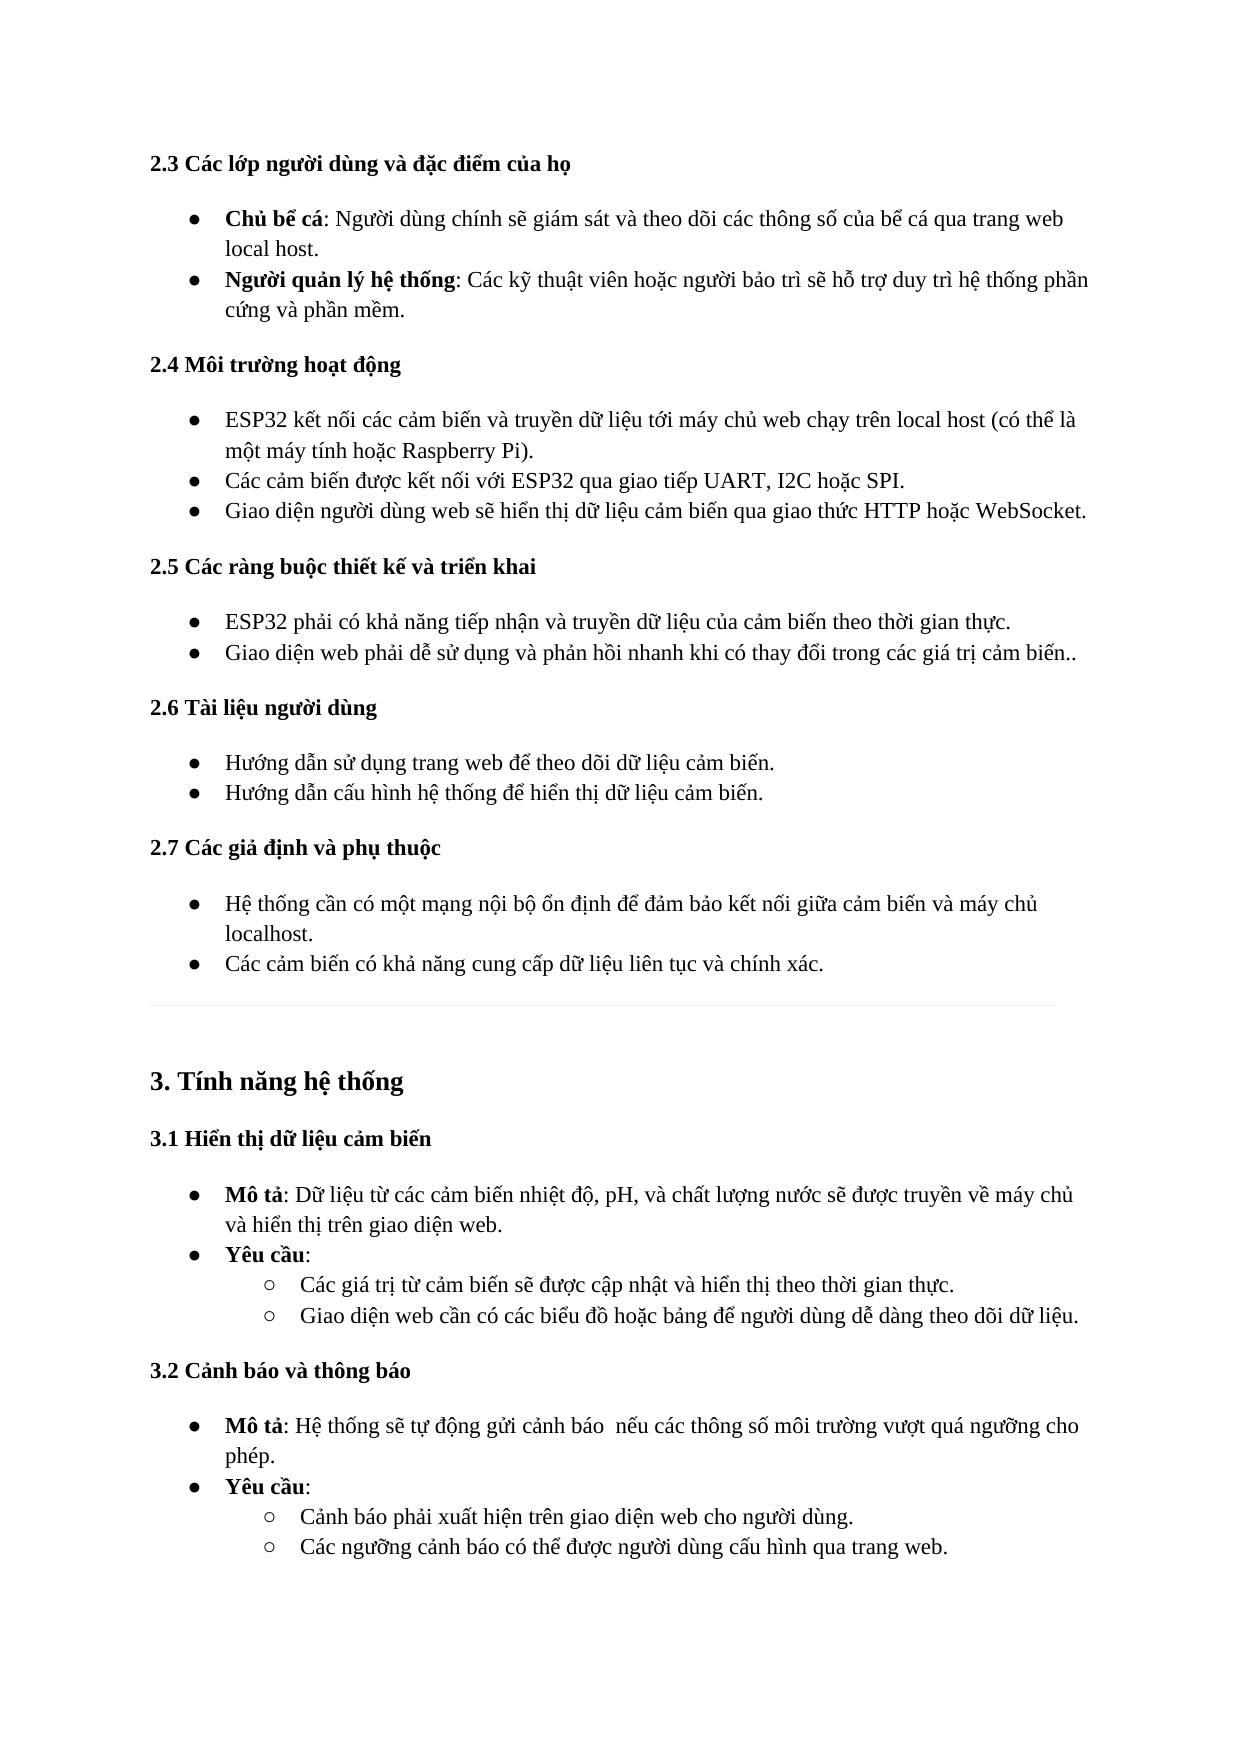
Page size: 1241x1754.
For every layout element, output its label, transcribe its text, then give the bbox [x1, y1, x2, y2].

subtitle 2.7 Các giả định và phụ thuộc [150, 834, 1090, 861]
list Hướng dẫn sử dụng trang web để theo dõi dữ liệu cảm biến. [187, 749, 1090, 775]
list Yêu cầu: [187, 1241, 1090, 1268]
subtitle 2.4 Môi trường hoạt động [150, 351, 1090, 378]
list Giao diện web phải dễ sử dụng và phản hồi nhanh khi có thay đổi trong các giá trị cảm biến.. [187, 638, 1090, 665]
list Người quản lý hệ thống: Các kỹ thuật viên hoặc người bảo trì sẽ hỗ trợ duy trì hệ thống phần cứng và phần mềm. [187, 266, 1090, 322]
list Giao diện web cần có các biểu đồ hoặc bảng để người dùng dễ dàng theo dõi dữ liệu. [262, 1302, 1090, 1328]
list Các cảm biến được kết nối với ESP32 qua giao tiếp UART, I2C hoặc SPI. [187, 467, 1090, 493]
list Hệ thống cần có một mạng nội bộ ổn định để đảm bảo kết nối giữa cảm biến và máy chủ localhost. [187, 890, 1090, 946]
subtitle 3.1 Hiển thị dữ liệu cảm biến [150, 1125, 1090, 1152]
list Các ngưỡng cảnh báo có thể được người dùng cấu hình qua trang web. [262, 1533, 1090, 1560]
list Yêu cầu: [187, 1473, 1090, 1499]
subtitle 2.6 Tài liệu người dùng [150, 694, 1090, 720]
subtitle 3.2 Cảnh báo và thông báo [150, 1357, 1090, 1383]
list Chủ bể cá: Người dùng chính sẽ giám sát và theo dõi các thông số của bể cá qua trang web local host. [187, 205, 1090, 262]
subtitle 2.5 Các ràng buộc thiết kế và triển khai [150, 553, 1090, 579]
list Hướng dẫn cấu hình hệ thống để hiển thị dữ liệu cảm biến. [187, 779, 1090, 806]
subtitle 3. Tính năng hệ thống [150, 1065, 1090, 1096]
list Giao diện người dùng web sẽ hiển thị dữ liệu cảm biến qua giao thức HTTP hoặc WebSocket. [187, 497, 1090, 524]
list ESP32 phải có khả năng tiếp nhận và truyền dữ liệu của cảm biến theo thời gian thực. [187, 608, 1090, 634]
list Các giá trị từ cảm biến sẽ được cập nhật và hiển thị theo thời gian thực. [262, 1272, 1090, 1298]
list ESP32 kết nối các cảm biến và truyền dữ liệu tới máy chủ web chạy trên local host (có thể là một máy tính hoặc Raspberry Pi). [187, 406, 1090, 463]
list Mô tả: Hệ thống sẽ tự động gửi cảnh báo nếu các thông số môi trường vượt quá ngưỡng cho phép. [187, 1412, 1090, 1469]
list Mô tả: Dữ liệu từ các cảm biến nhiệt độ, pH, và chất lượng nước sẽ được truyền về máy chủ và hiển thị trên giao diện web. [187, 1181, 1090, 1237]
list Cảnh báo phải xuất hiện trên giao diện web cho người dùng. [262, 1503, 1090, 1529]
subtitle 2.3 Các lớp người dùng và đặc điểm của họ [150, 150, 1090, 176]
list Các cảm biến có khả năng cung cấp dữ liệu liên tục và chính xác. [187, 950, 1090, 976]
